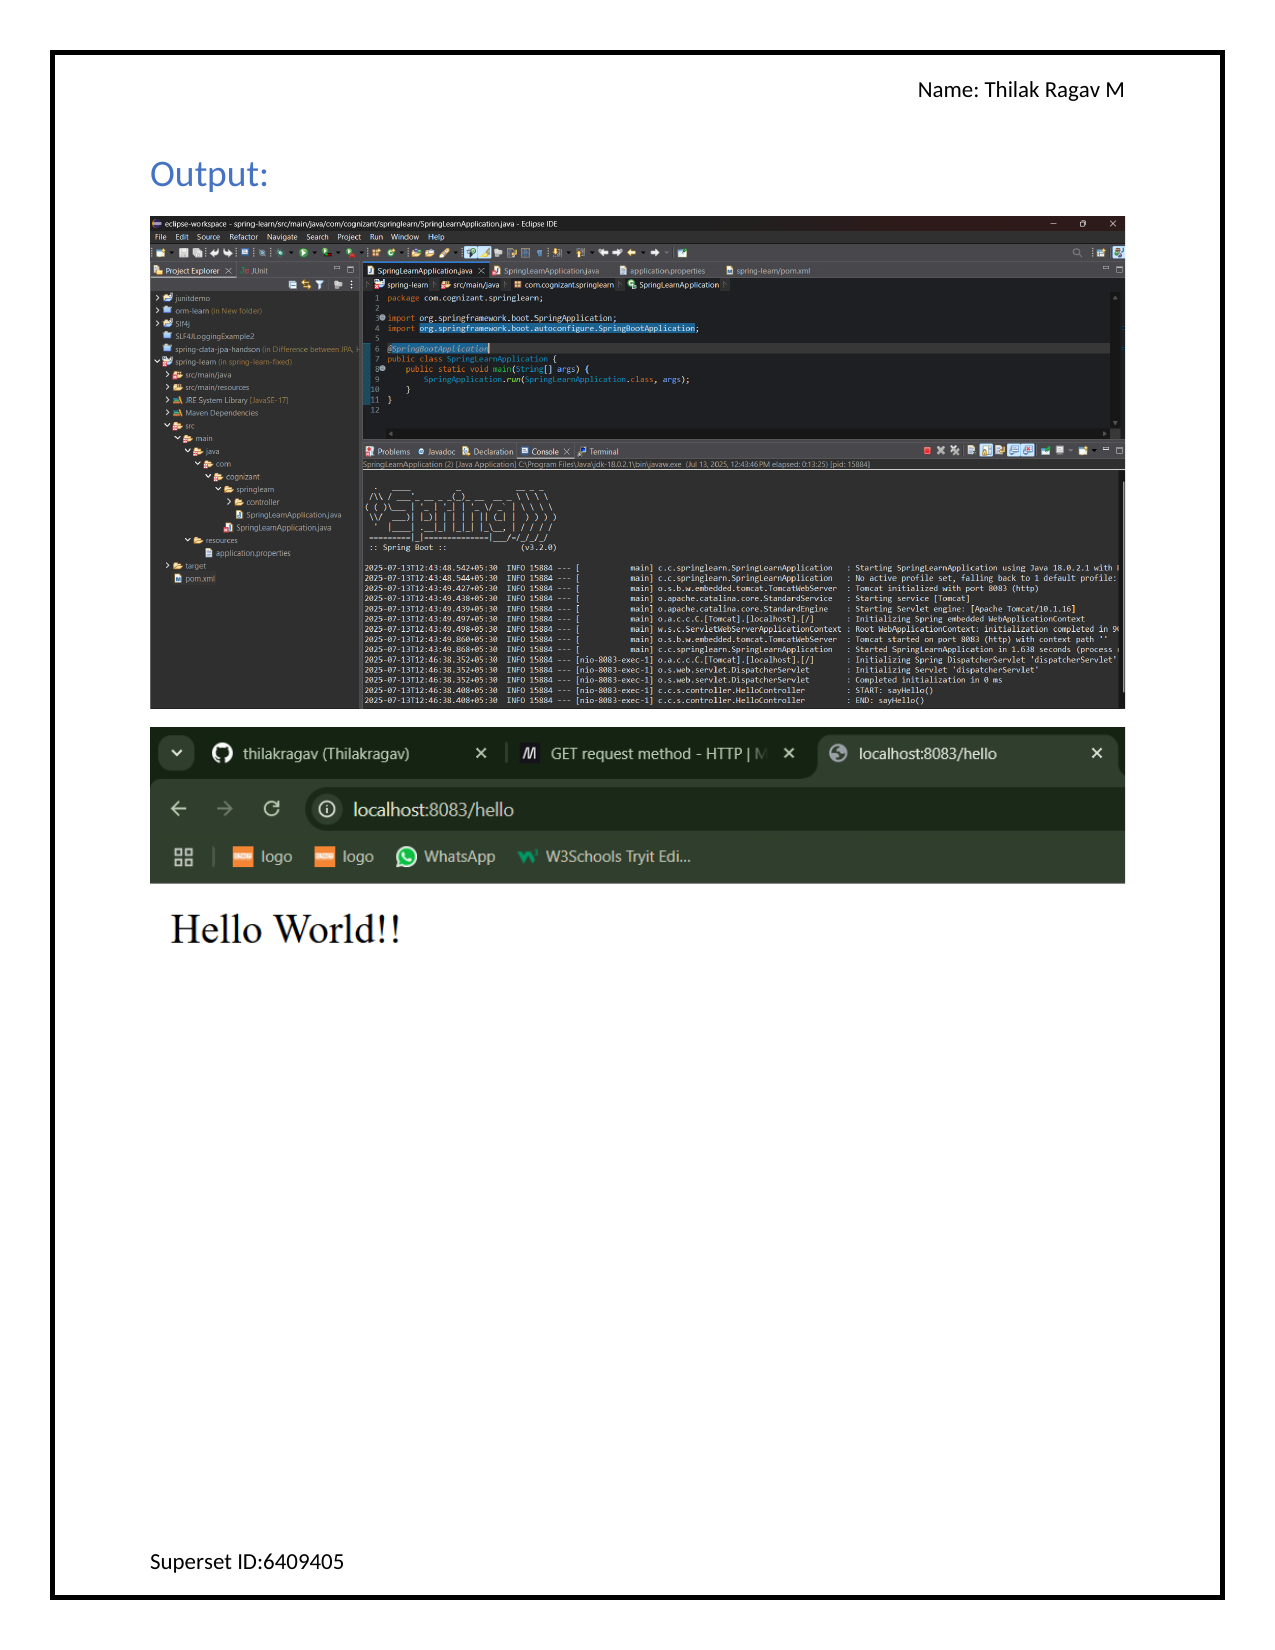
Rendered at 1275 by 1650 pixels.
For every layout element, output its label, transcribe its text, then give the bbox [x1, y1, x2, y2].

picture [150, 727, 1125, 1141]
picture [150, 216, 1125, 709]
text Output: [150, 150, 1125, 196]
